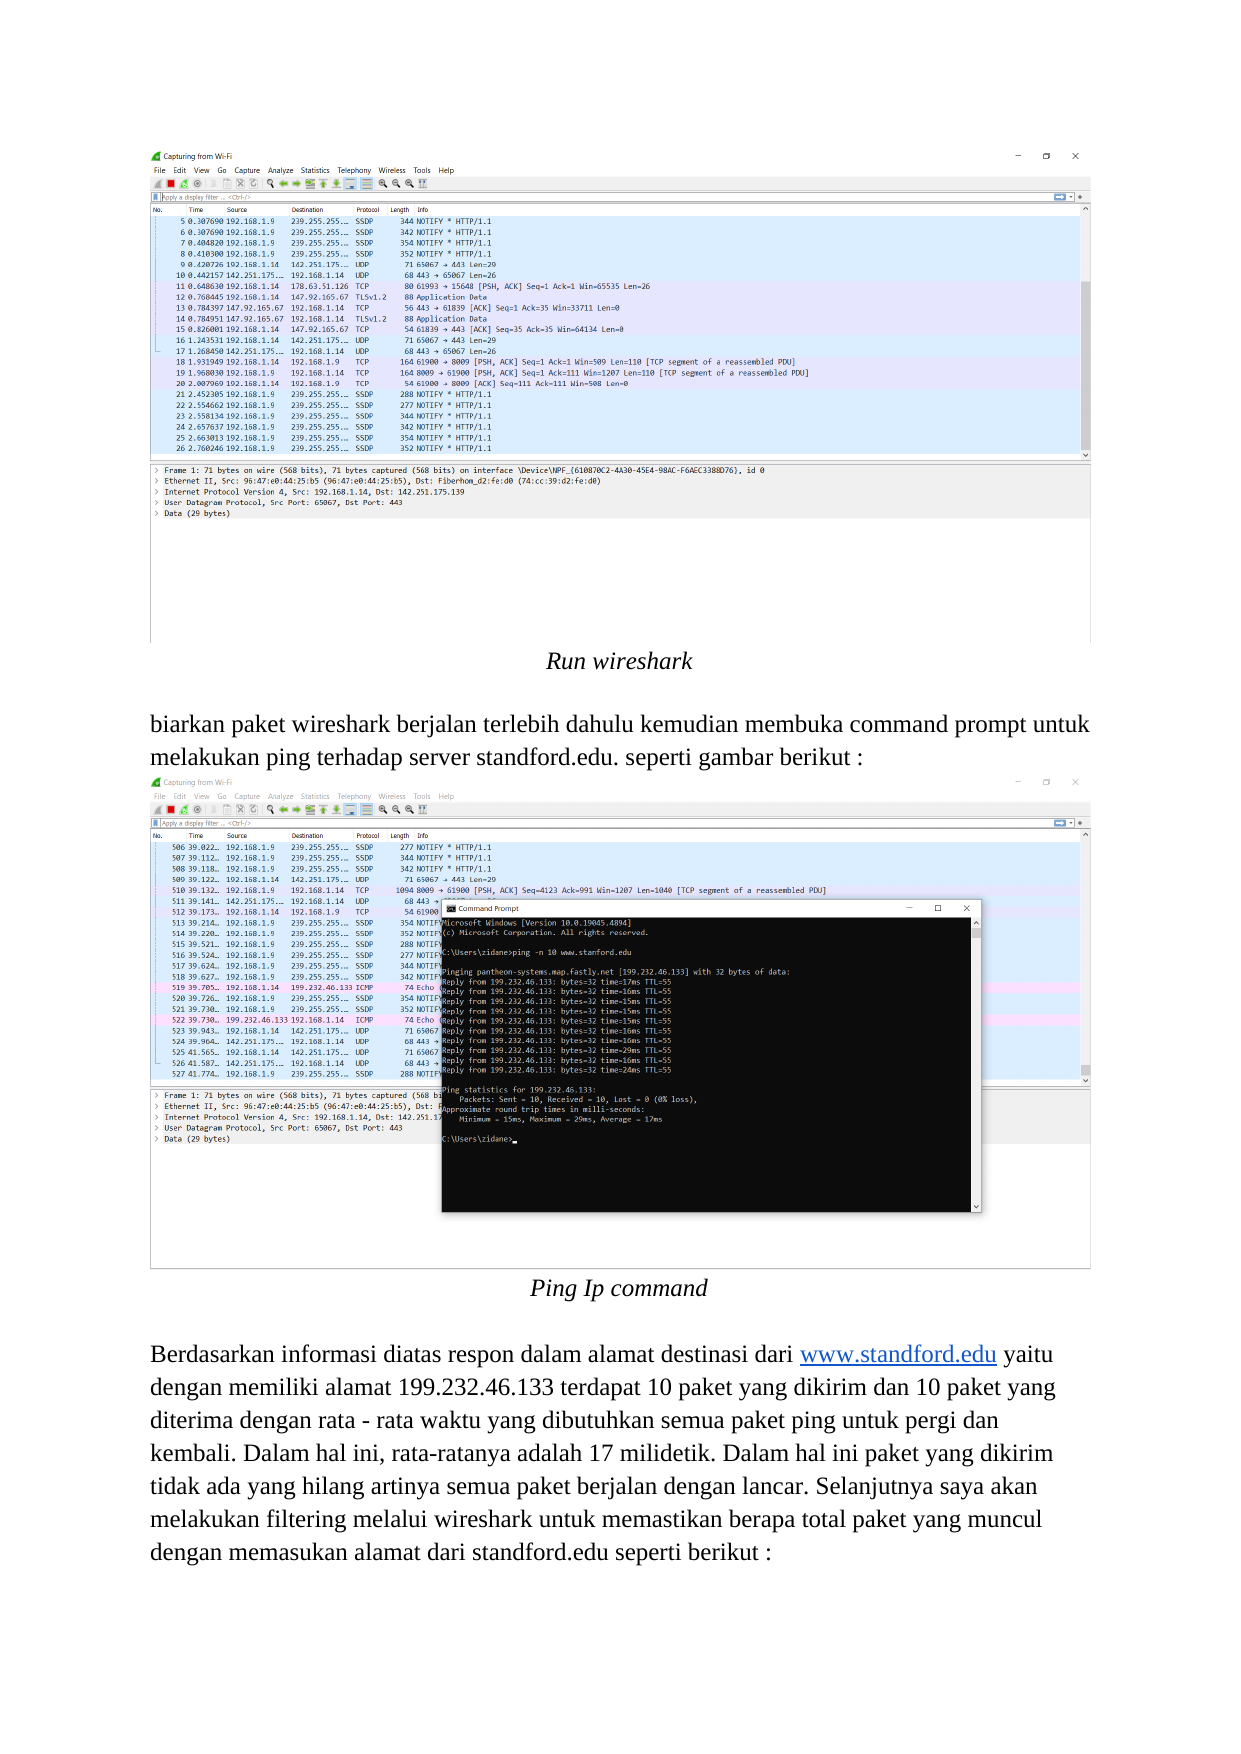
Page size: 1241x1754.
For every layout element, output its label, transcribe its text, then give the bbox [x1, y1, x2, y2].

picture [150, 150, 1091, 643]
text Run wireshark [150, 646, 1090, 675]
picture [150, 775, 1091, 1270]
text biarkan paket wireshark berjalan terlebih dahulu kemudian membuka command prompt untuk melakukan ping terhadap server standford.edu. seperti gambar berikut : [150, 709, 1090, 771]
text Ping Ip command [150, 1273, 1090, 1302]
text Berdasarkan informasi diatas respon dalam alamat destinasi dari www.standford.edu yaitu dengan memiliki alamat 199.232.46.133 terdapat 10 paket yang dikirim dan 10 paket yang diterima dengan rata - rata waktu yang dibutuhkan semua paket ping untuk pergi dan kembali. Dalam hal ini, rata-ratanya adalah 17 milidetik. Dalam hal ini paket yang dikirim tidak ada yang hilang artinya semua paket berjalan dengan lancar. Selanjutnya saya akan melakukan filtering melalui wireshark untuk memastikan berapa total paket yang muncul dengan memasukan alamat dari standford.edu seperti berikut : [150, 1339, 1090, 1566]
